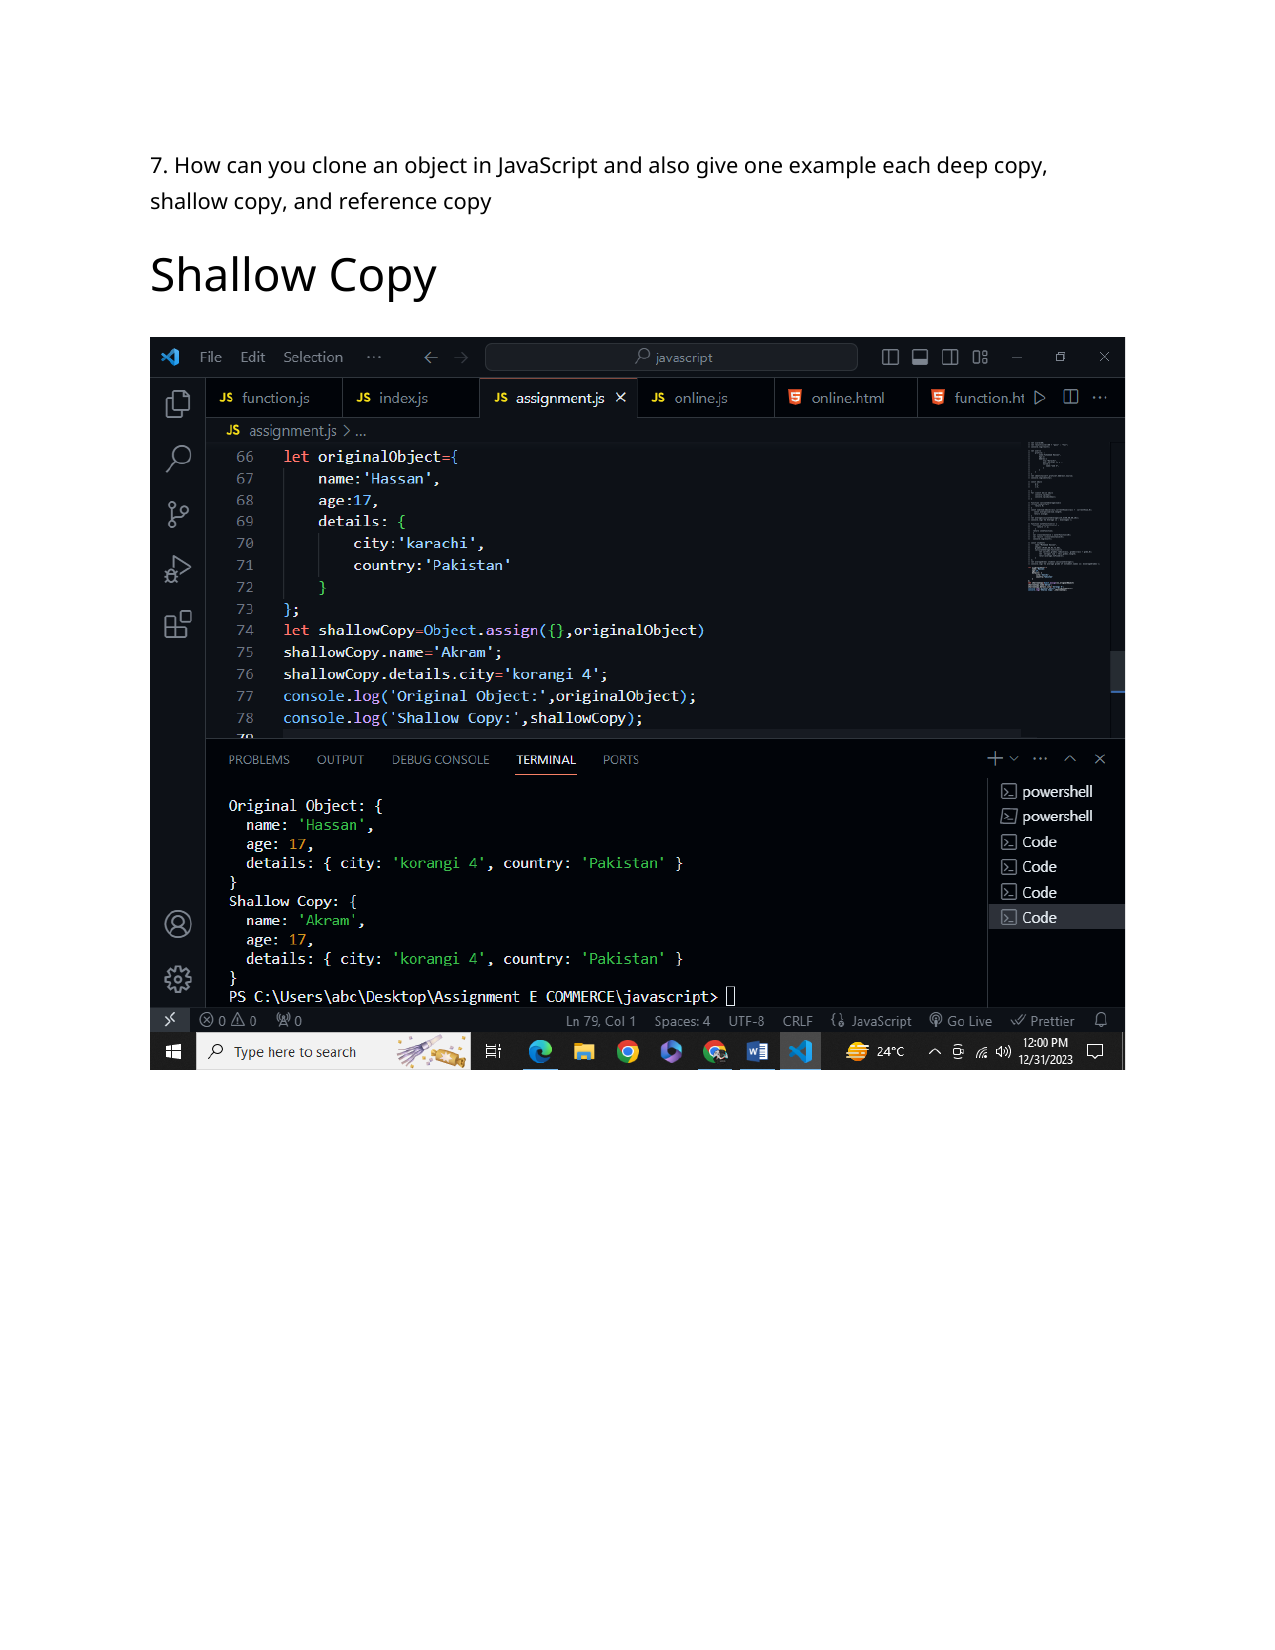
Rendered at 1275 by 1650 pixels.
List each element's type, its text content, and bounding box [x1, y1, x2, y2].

text 7. How can you clone an object in JavaScript and also give one example each deep copy, shallow copy, and reference copy [150, 150, 1125, 216]
text Shallow Copy [150, 242, 1125, 305]
picture [150, 337, 1125, 1070]
